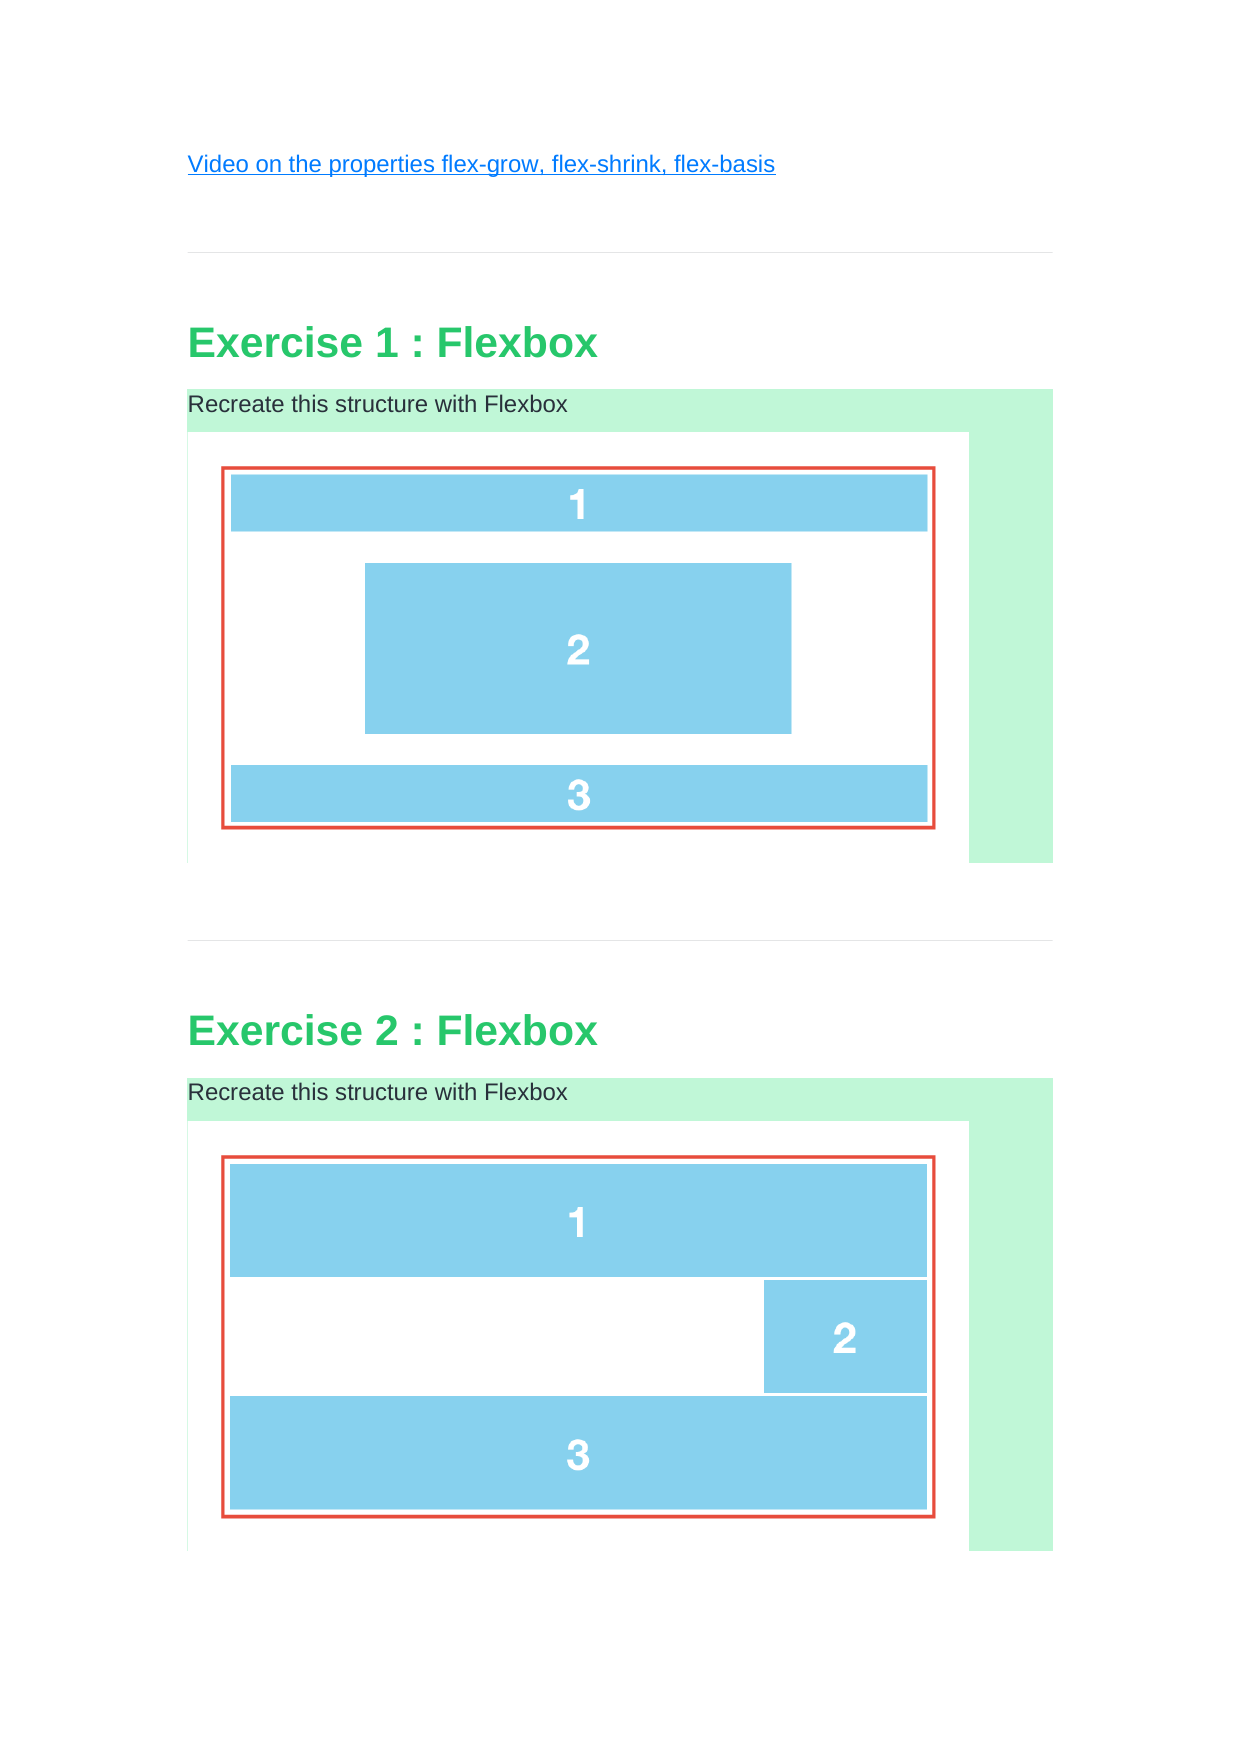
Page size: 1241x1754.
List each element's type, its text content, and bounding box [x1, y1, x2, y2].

subtitle Exercise 1 : Flexbox [187, 317, 1053, 366]
text Recreate this structure with Flexbox [187, 1078, 1053, 1106]
text Recreate this structure with Flexbox [187, 389, 1053, 417]
subtitle Exercise 2 : Flexbox [187, 1005, 1053, 1054]
text Video on the properties flex-grow, flex-shrink, flex-basis [187, 150, 1053, 178]
picture [187, 1121, 969, 1552]
picture [187, 432, 969, 863]
